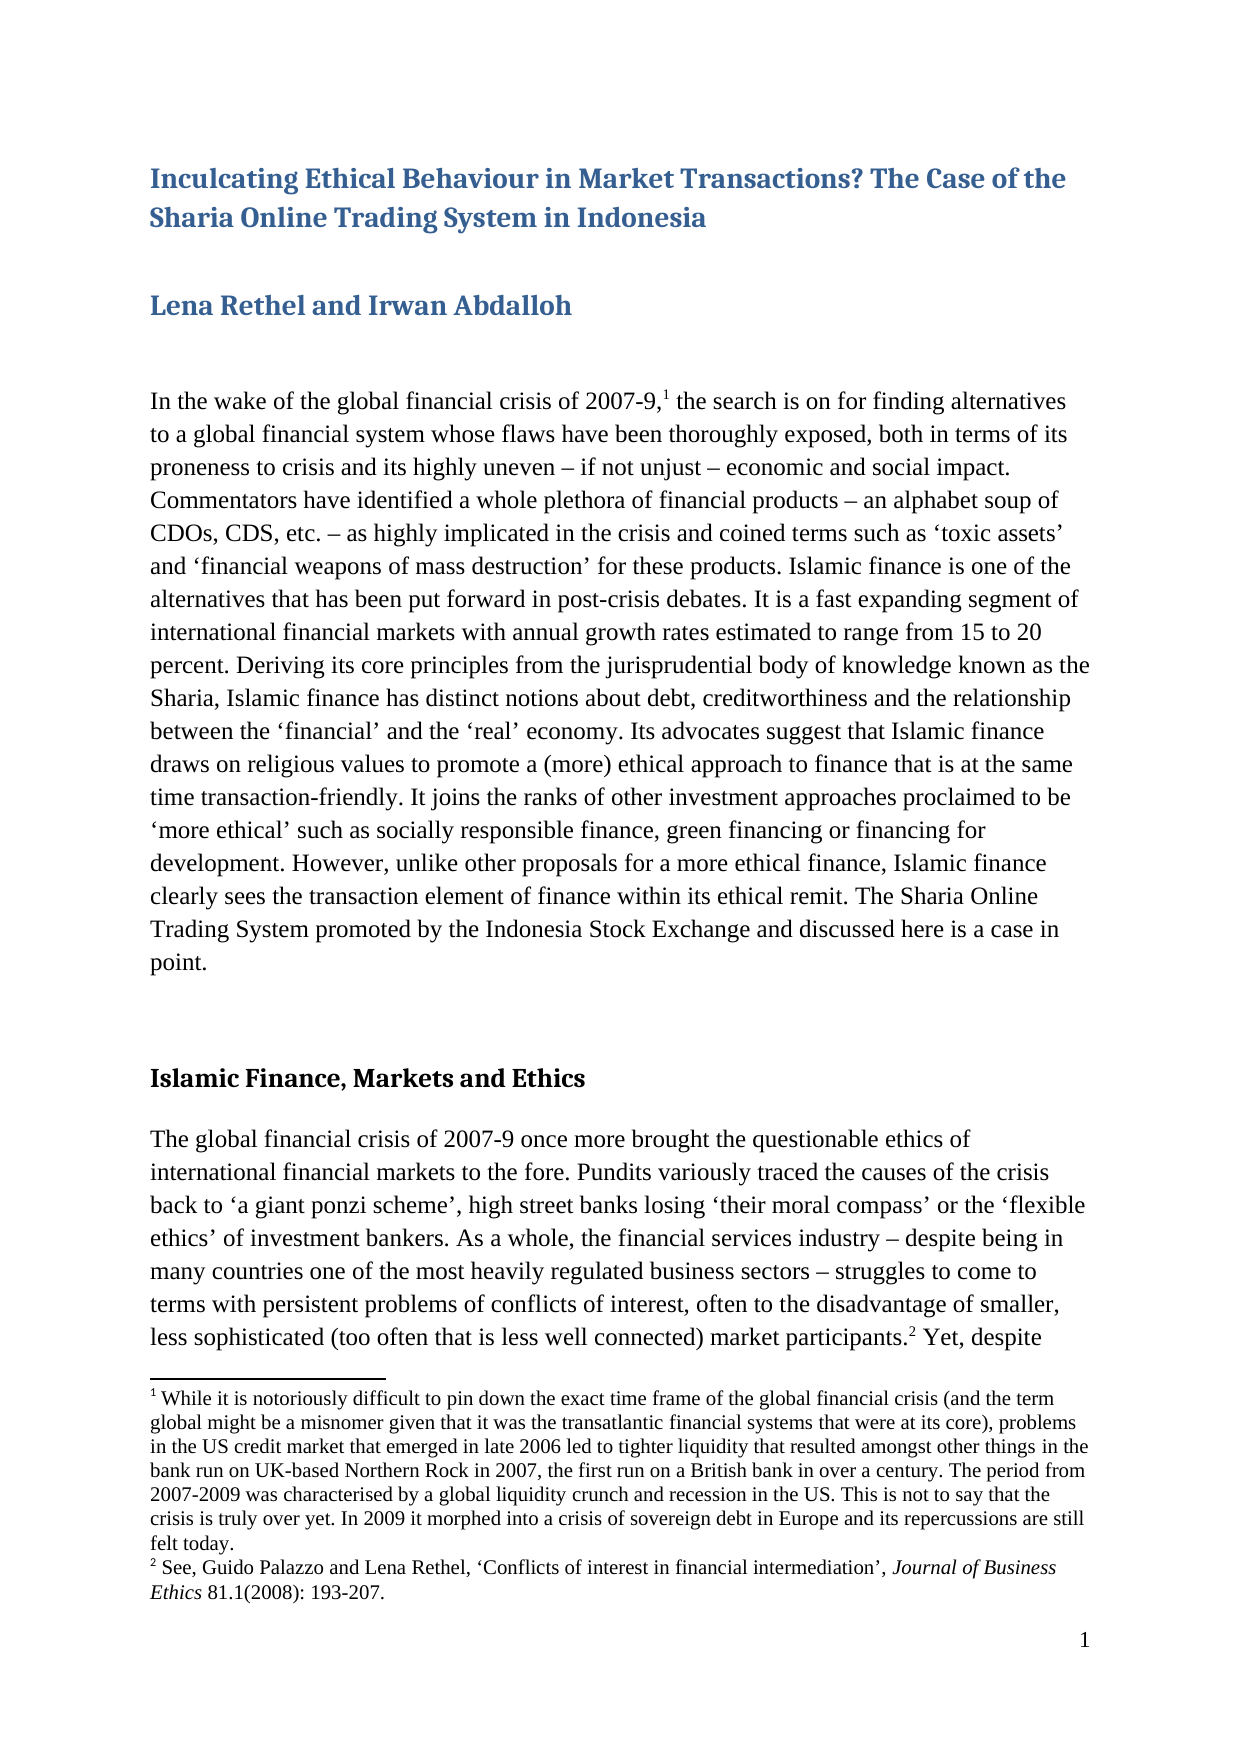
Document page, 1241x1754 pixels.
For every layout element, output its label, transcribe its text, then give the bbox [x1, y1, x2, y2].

subtitle Islamic Finance, Markets and Ethics [150, 1063, 1090, 1095]
text In the wake of the global financial crisis of 2007-9, the search is on for finding alternatives to a global financial system whose flaws have been thoroughly exposed, both in terms of its proneness to crisis and its highly uneven – if not unjust – economic and social impact. Commentators have identified a whole plethora of financial products – an alphabet soup of CDOs, CDS, etc. – as highly implicated in the crisis and coined terms such as ‘toxic assets’ and ‘financial weapons of mass destruction’ for these products. Islamic finance is one of the alternatives that has been put forward in post-crisis debates. It is a fast expanding segment of international financial markets with annual growth rates estimated to range from 15 to 20 percent. Deriving its core principles from the jurisprudential body of knowledge known as the Sharia, Islamic finance has distinct notions about debt, creditworthiness and the relationship between the ‘financial’ and the ‘real’ economy. Its advocates suggest that Islamic finance draws on religious values to promote a (more) ethical approach to finance that is at the same time transaction-friendly. It joins the ranks of other investment approaches proclaimed to be ‘more ethical’ such as socially responsible finance, green financing or financing for development. However, unlike other proposals for a more ethical finance, Islamic finance clearly sees the transaction element of finance within its ethical remit. The Sharia Online Trading System promoted by the Indonesia Stock Exchange and discussed here is a case in point. [150, 386, 1090, 976]
subtitle Lena Rethel and Irwan Abdalloh [150, 289, 1090, 323]
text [150, 1124, 1090, 1351]
subtitle Inculcating Ethical Behaviour in Market Transactions? The Case of the Sharia Online Trading System in Indonesia [150, 162, 1090, 234]
